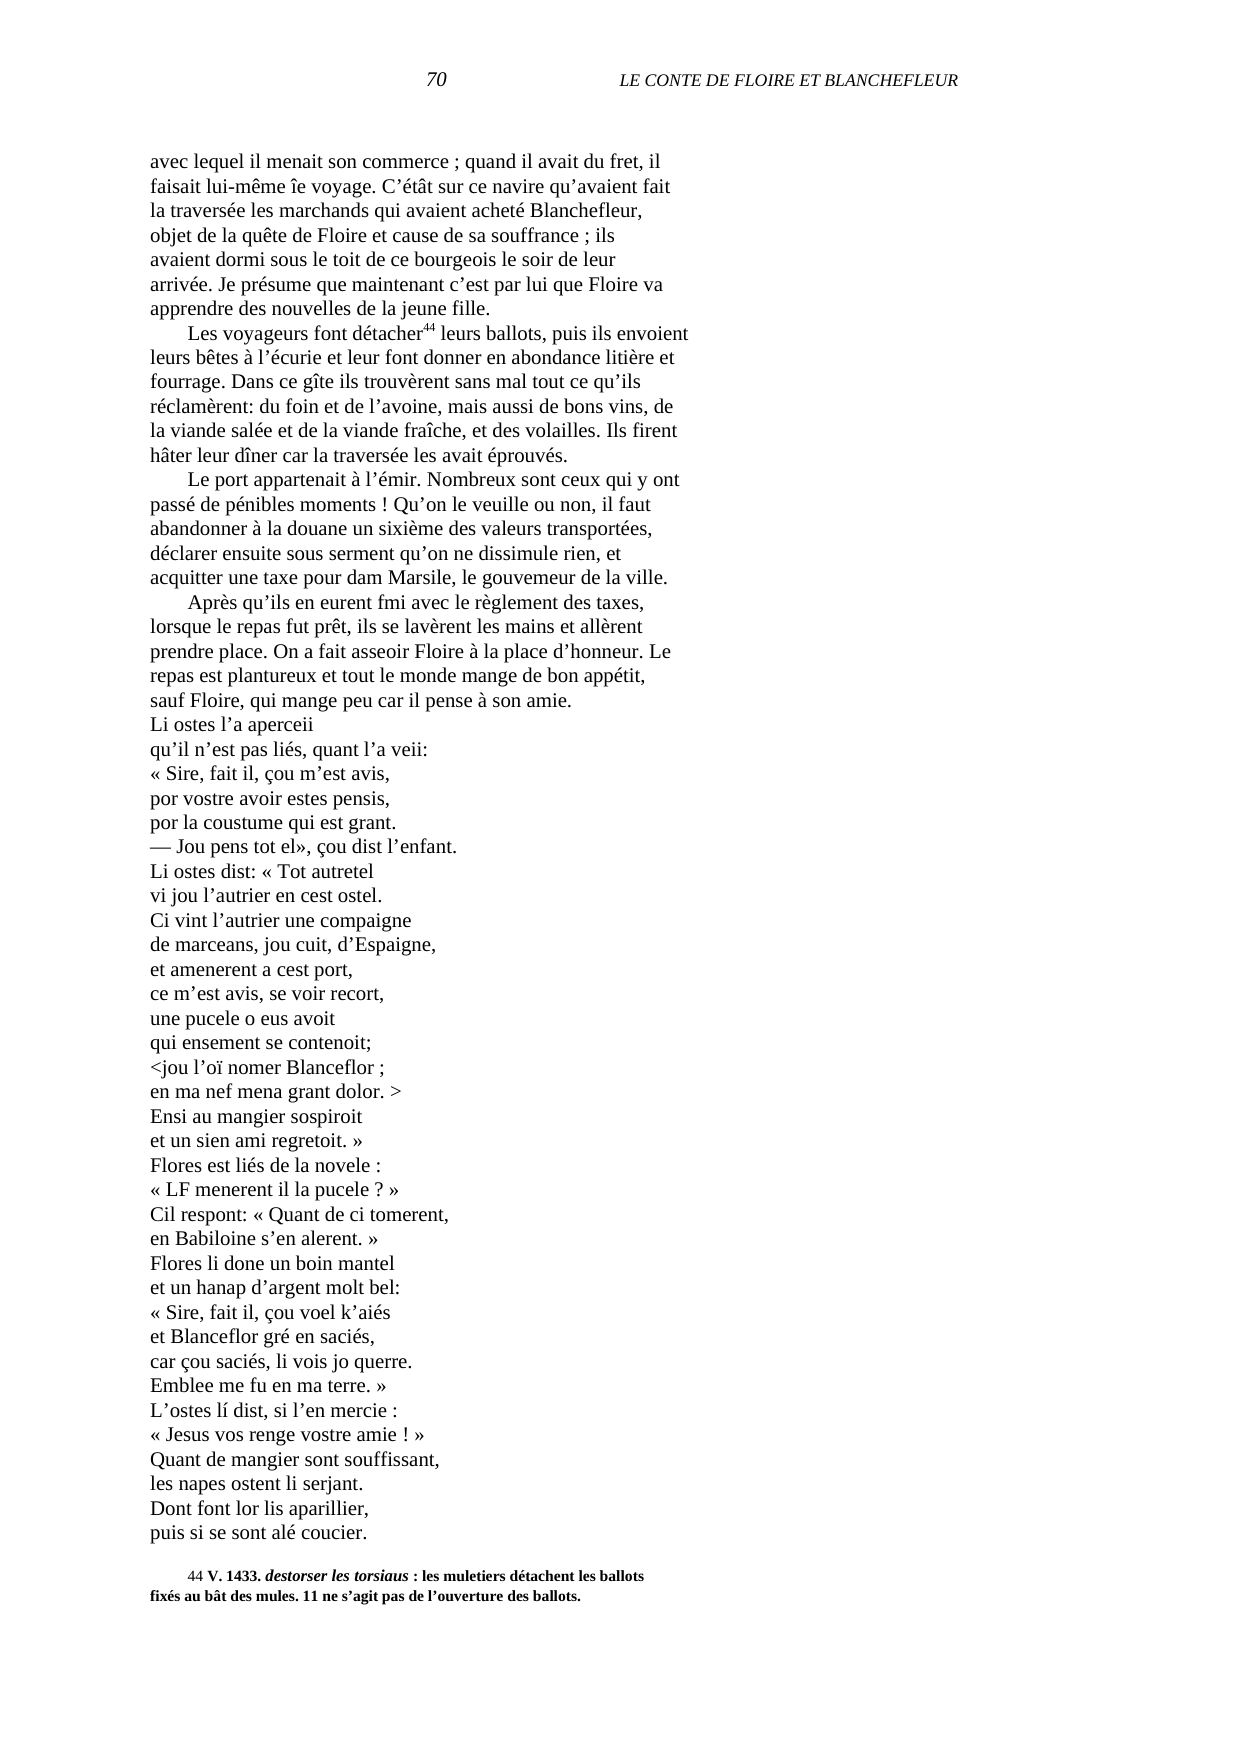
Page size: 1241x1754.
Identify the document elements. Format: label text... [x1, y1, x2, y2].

text Le port appartenait à l’émir. Nombreux sont ceux qui y ont passé de pénibles moments ! Qu’on le veuille ou non, il faut abandonner à la douane un sixième des valeurs transportées, déclarer ensuite sous serment qu’on ne dissimule rien, et acquitter une taxe pour dam Marsile, le gouvemeur de la ville. [150, 467, 1090, 589]
text « LF menerent il la pucele ? » [150, 1177, 1090, 1202]
text qu’il n’est pas liés, quant l’a veii: [150, 736, 1090, 761]
text Les voyageurs font détacher leurs ballots, puis ils envoient leurs bêtes à l’écurie et leur font donner en abondance litière et fourrage. Dans ce gîte ils trouvèrent sans mal tout ce qu’ils réclamèrent: du foin et de l’avoine, mais aussi de bons vins, de la viande salée et de la viande fraîche, et des volailles. Ils firent hâter leur dîner car la traversée les avait éprouvés. [150, 320, 1090, 467]
text Ensi au mangier sospiroit et un sien ami regretoit. » [150, 1104, 1090, 1153]
text Après qu’ils en eurent fmi avec le règlement des taxes, lorsque le repas fut prêt, ils se lavèrent les mains et allèrent prendre place. On a fait asseoir Floire à la place d’honneur. Le repas est plantureux et tout le monde mange de bon appétit, sauf Floire, qui mange peu car il pense à son amie. [150, 589, 1090, 712]
text avec lequel il menait son commerce ; quand il avait du fret, il faisait lui-même îe voyage. C’étât sur ce navire qu’avaient fait la traversée les marchands qui avaient acheté Blanchefleur, objet de la quête de Floire et cause de sa souffrance ; ils avaient dormi sous le toit de ce bourgeois le soir de leur arrivée. Je présume que maintenant c’est par lui que Floire va apprendre des nouvelles de la jeune fille. [150, 149, 1090, 320]
text Ci vint l’autrier une compaigne de marceans, jou cuit, d’Espaigne, et amenerent a cest port, ce m’est avis, se voir recort, une pucele o eus avoit qui ensement se contenoit; [150, 908, 1090, 1055]
text « Sire, fait il, çou m’est avis, por vostre avoir estes pensis, por la coustume qui est grant. [150, 761, 1090, 834]
text Flores est liés de la novele : [150, 1153, 1090, 1177]
text L’ostes lí dist, si l’en mercie : [150, 1397, 1090, 1422]
text « Sire, fait il, çou voel k’aiés et Blanceflor gré en saciés, car çou saciés, li vois jo querre. Emblee me fu en ma terre. » [150, 1299, 1090, 1397]
text « Jesus vos renge vostre amie ! » Quant de mangier sont souffissant, les napes ostent li serjant. [150, 1422, 1090, 1495]
text Cil respont: « Quant de ci tomerent, en Babiloine s’en alerent. » [150, 1202, 1090, 1251]
text Dont font lor lis aparillier, puis si se sont alé coucier. [150, 1495, 1090, 1544]
text <jou l’oï nomer Blanceflor ; en ma nef mena grant dolor. > [150, 1055, 1090, 1104]
text Li ostes l’a aperceii [150, 712, 1090, 736]
text Flores li done un boin mantel et un hanap d’argent molt bel: [150, 1251, 1090, 1299]
text — Jou pens tot el», çou dist l’enfant. Li ostes dist: « Tot autretel vi jou l’autrier en cest ostel. [150, 834, 1090, 908]
